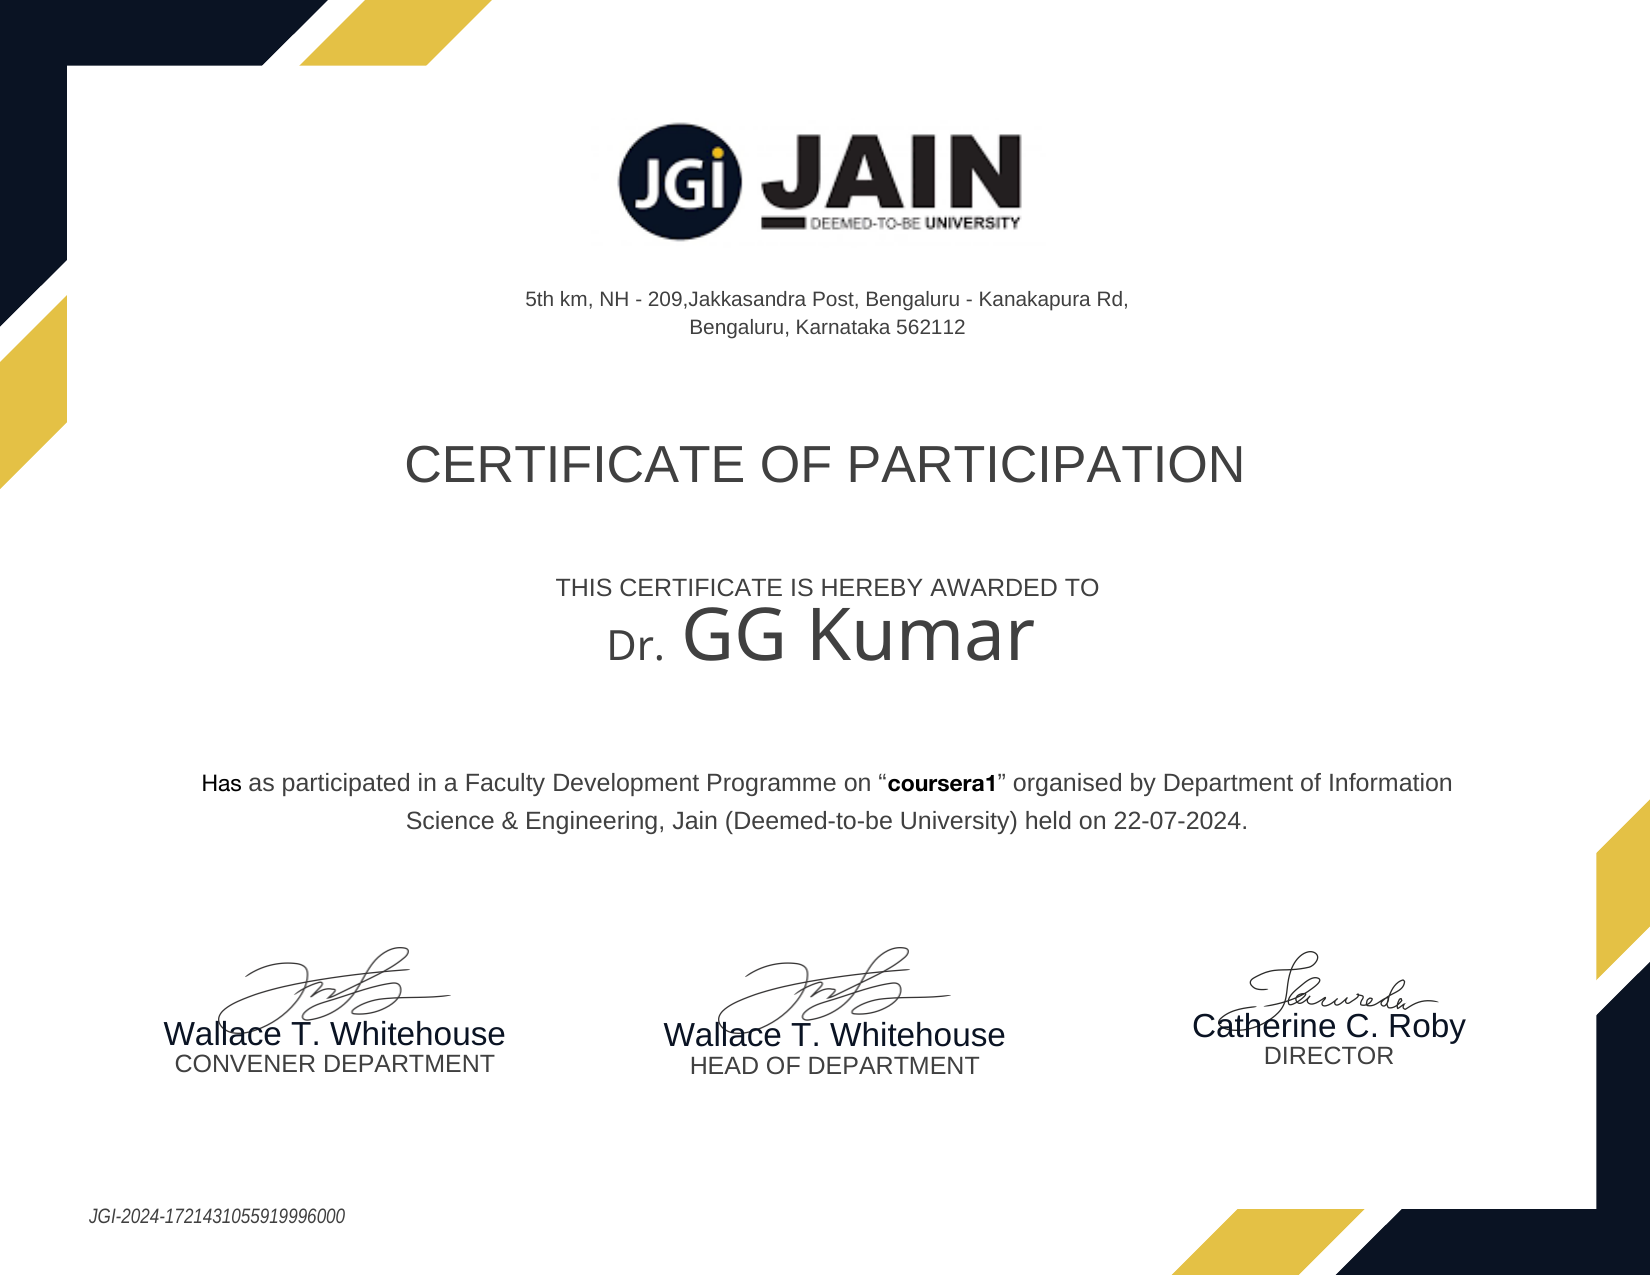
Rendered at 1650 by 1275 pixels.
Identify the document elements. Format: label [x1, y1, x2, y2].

picture [1304, 1021, 1312, 1031]
picture [1323, 1021, 1332, 1027]
picture [718, 947, 951, 1034]
picture [268, 1029, 277, 1034]
picture [438, 1029, 447, 1034]
picture [401, 1029, 410, 1034]
picture [218, 947, 451, 1034]
picture [591, 118, 1048, 248]
picture [1416, 1021, 1426, 1031]
picture [1218, 1021, 1229, 1029]
picture [1218, 951, 1439, 1031]
picture [1267, 1021, 1276, 1027]
picture [366, 1029, 374, 1034]
picture [1394, 1017, 1406, 1025]
picture [420, 1029, 428, 1034]
picture [1248, 1021, 1256, 1031]
